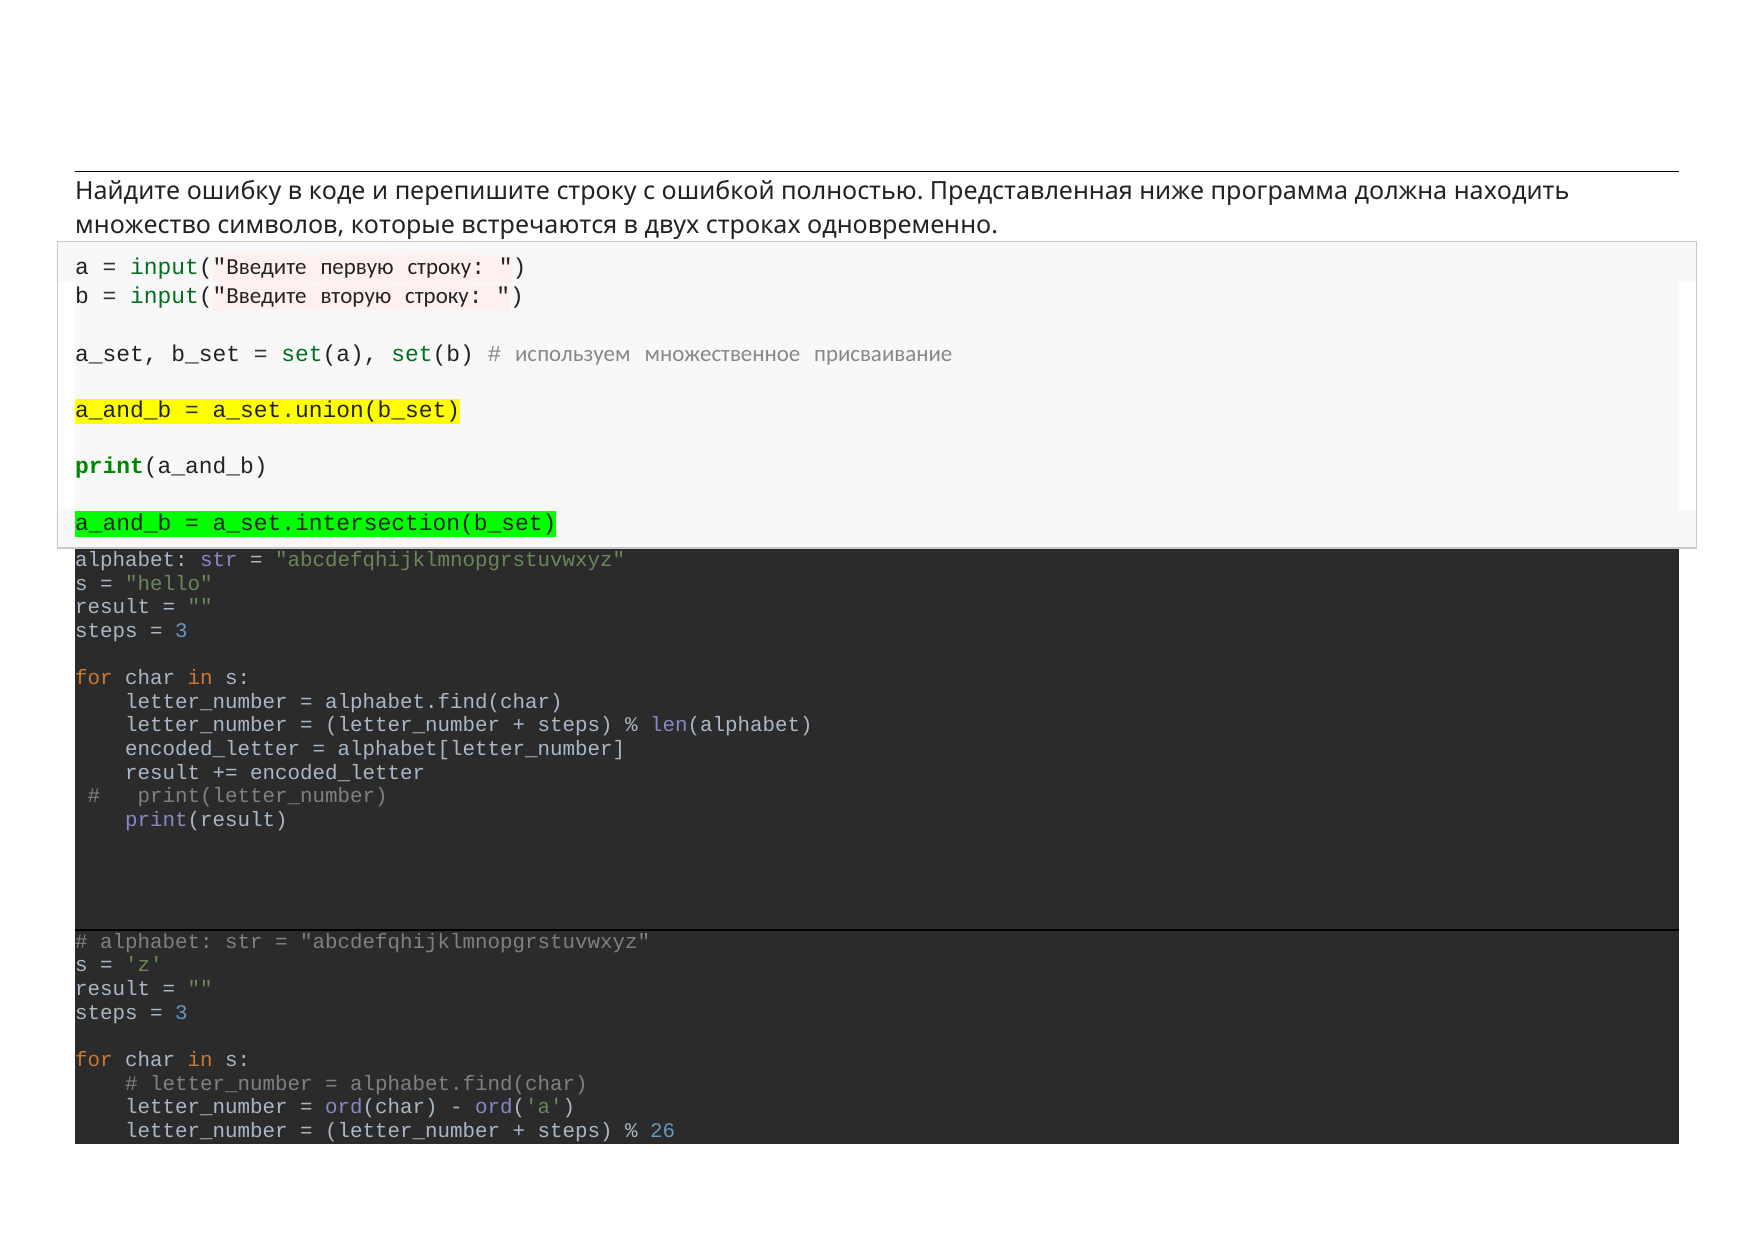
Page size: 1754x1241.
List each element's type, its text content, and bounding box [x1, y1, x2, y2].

text a_and_b = a_set.union(b_set) [75, 396, 1679, 424]
text Найдите ошибку в коде и перепишите строку с ошибкой полностью. Представленная ниже программа должна находить множество символов, которые встречаются в двух строках одновременно. [75, 172, 1679, 241]
text b = input("Введите вторую строку: ") [75, 282, 226, 311]
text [75, 931, 1679, 1144]
text a = input("Введите первую строку: ") [58, 242, 1696, 282]
text print(a_and_b) [75, 452, 1679, 481]
text a_and_b = a_set.intersection(b_set) [58, 497, 1696, 547]
text alphabet: str = "abcdefqhijklmnopgrstuvwxyz" s = "hello" result = "" steps = 3 for char in s: letter_number = alphabet.find(char) letter_number = (letter_number + steps) % len(alphabet) encoded_letter = alphabet[letter_number] result += encoded_letter # print(letter_number) print(result) [75, 549, 1679, 833]
text a_set, b_set = set(a), set(b) # используем множественное присваивание [75, 339, 1679, 368]
text b = input("Введите вторую строку: ") [469, 282, 1679, 311]
